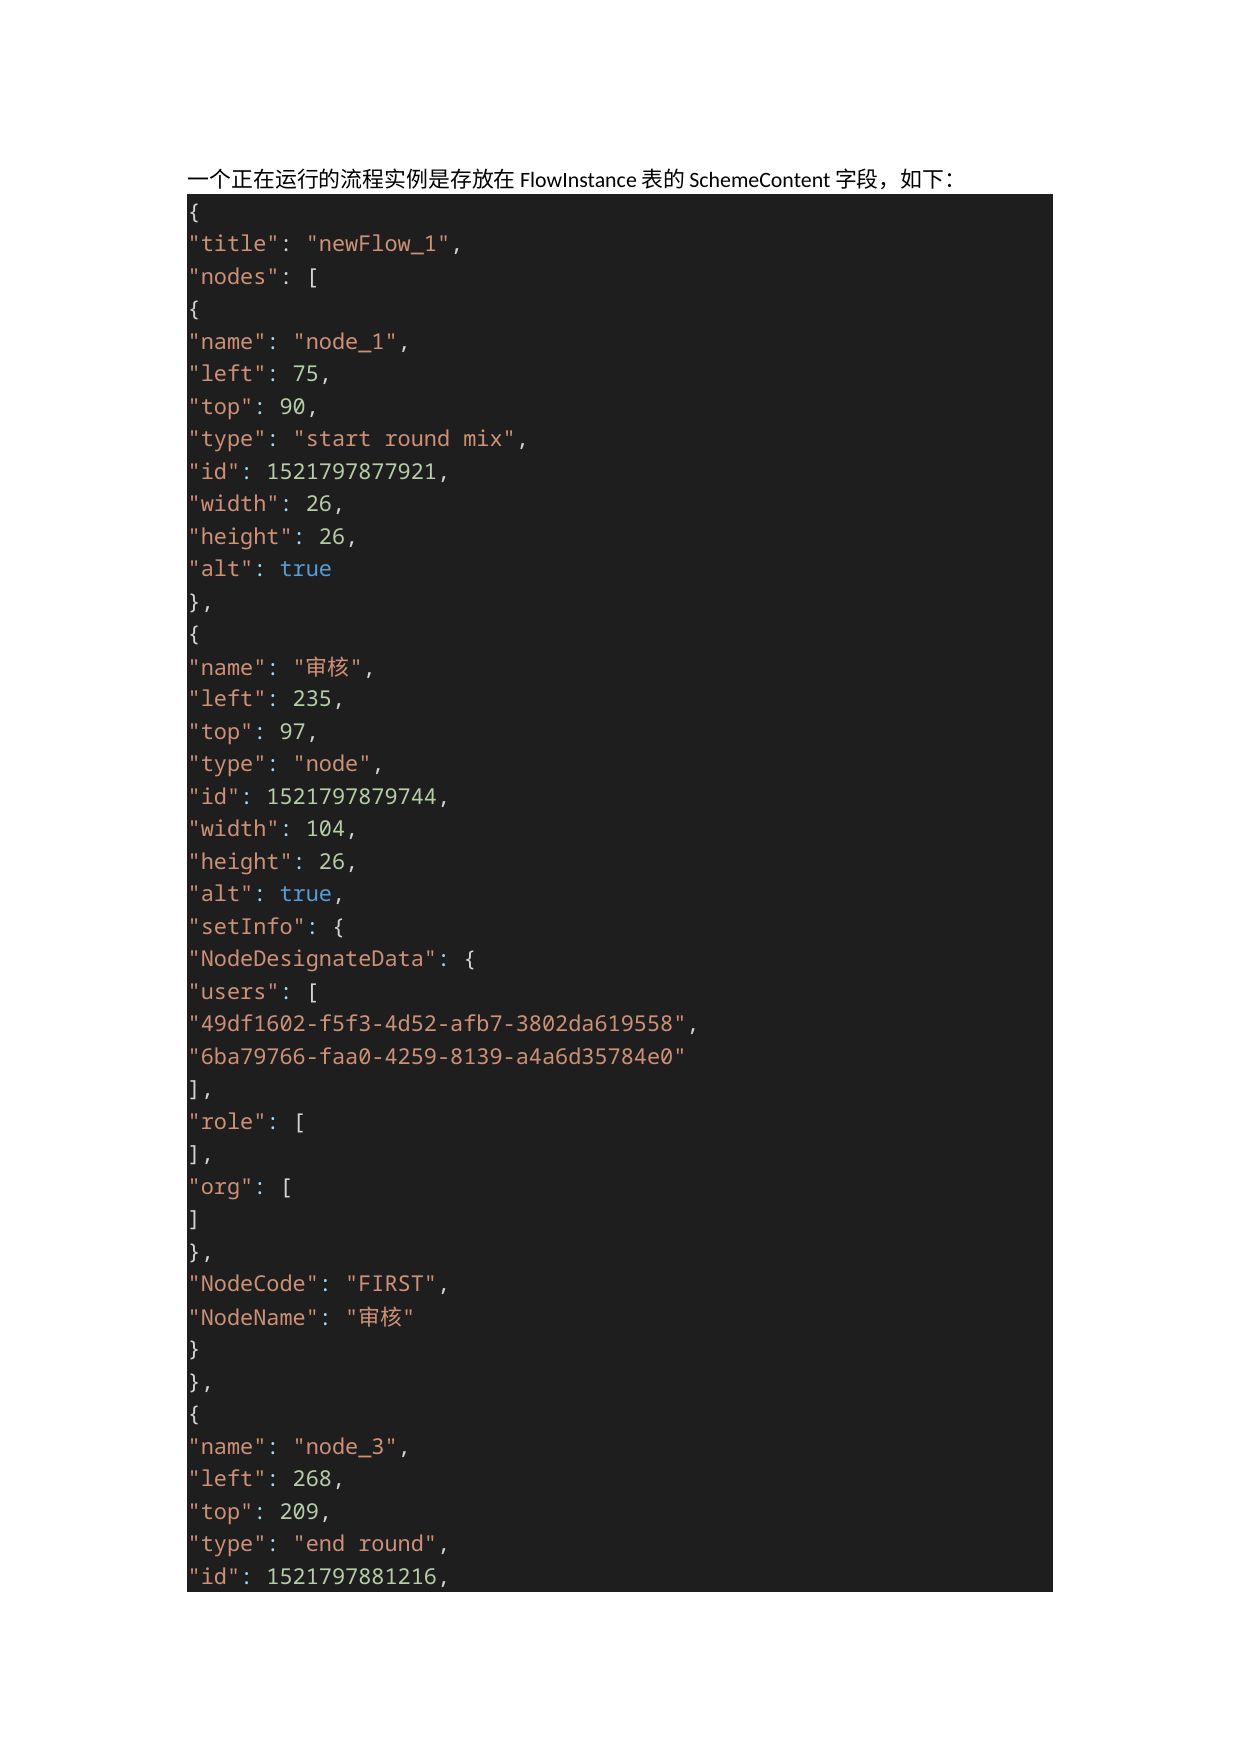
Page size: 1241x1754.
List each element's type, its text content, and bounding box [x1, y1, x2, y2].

text "role": [ [187, 1104, 1053, 1137]
text "width": 104, [187, 812, 1053, 844]
text "NodeName": "审核" [187, 1299, 1053, 1332]
text ], [187, 1072, 1053, 1104]
text { [187, 617, 1053, 649]
text ], [187, 1137, 1053, 1169]
text { [187, 1397, 1053, 1429]
text "alt": true [187, 552, 1053, 584]
text "id": 1521797877921, [187, 454, 1053, 487]
text "6ba79766-faa0-4259-8139-a4a6d35784e0" [187, 1039, 1053, 1072]
text "users": [ [187, 974, 1053, 1007]
text "setInfo": { [187, 909, 1053, 942]
text "49df1602-f5f3-4d52-afb7-3802da619558", [187, 1007, 1053, 1039]
text "name": "审核", [187, 649, 1053, 682]
text "NodeDesignateData": { [187, 942, 1053, 974]
text ] [187, 1202, 1053, 1234]
text "width": 26, [187, 487, 1053, 519]
text { [187, 194, 1053, 227]
text }, [187, 1364, 1053, 1397]
text 一个正在运行的流程实例是存放在FlowInstance表的SchemeContent字段，如下： [187, 162, 1053, 194]
text "id": 1521797881216, [187, 1559, 1053, 1592]
text "left": 268, [187, 1462, 1053, 1494]
text "height": 26, [187, 844, 1053, 877]
text "name": "node_3", [187, 1429, 1053, 1462]
text "top": 209, [187, 1494, 1053, 1527]
text "type": "end round", [187, 1527, 1053, 1559]
text "nodes": [ [187, 259, 1053, 292]
text { [187, 292, 1053, 324]
text "height": 26, [187, 519, 1053, 552]
text }, [187, 1234, 1053, 1267]
text "alt": true, [187, 877, 1053, 909]
text "left": 235, [187, 682, 1053, 714]
text "NodeCode": "FIRST", [187, 1267, 1053, 1299]
text "title": "newFlow_1", [187, 227, 1053, 259]
text "org": [ [187, 1169, 1053, 1202]
text "top": 90, [187, 389, 1053, 422]
text "left": 75, [187, 357, 1053, 389]
text "top": 97, [187, 714, 1053, 747]
text "type": "start round mix", [187, 422, 1053, 454]
text "id": 1521797879744, [187, 779, 1053, 812]
text "name": "node_1", [187, 324, 1053, 357]
text }, [187, 584, 1053, 617]
text "type": "node", [187, 747, 1053, 779]
text } [187, 1332, 1053, 1364]
